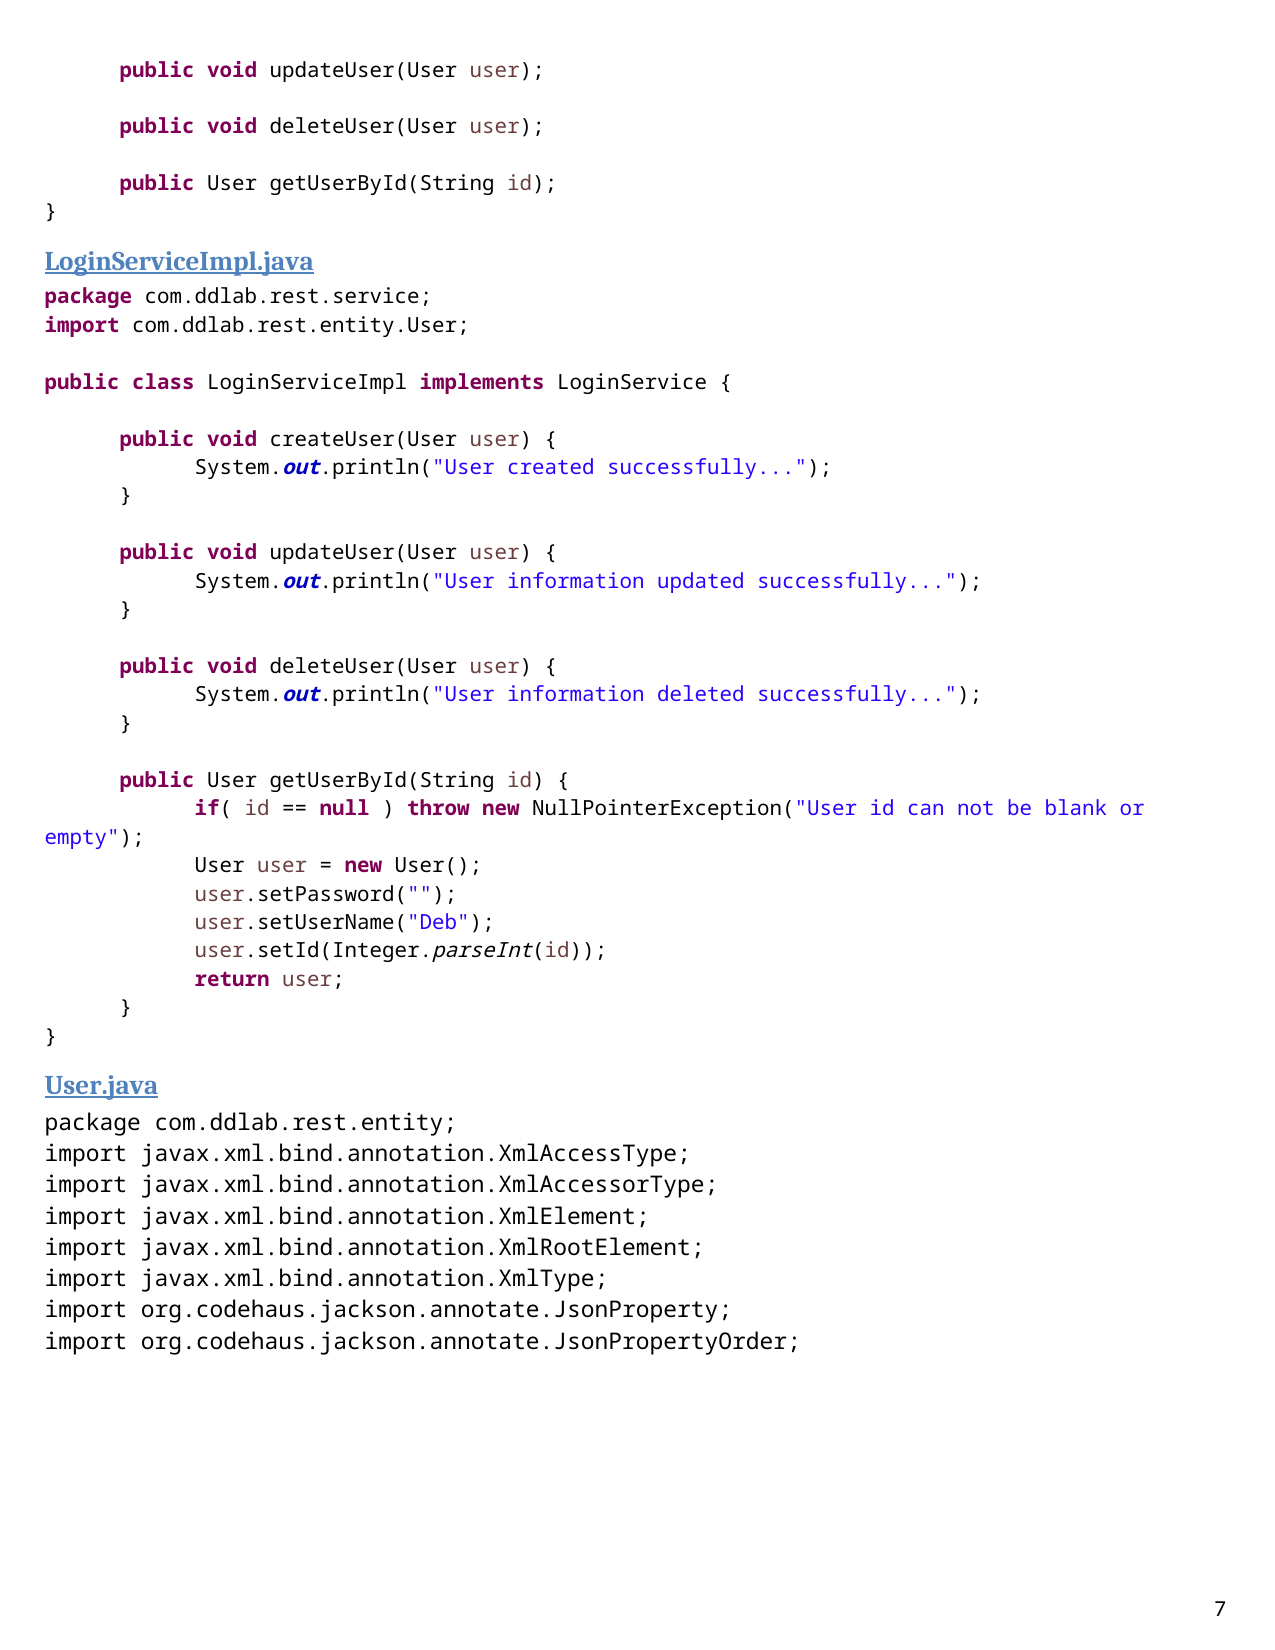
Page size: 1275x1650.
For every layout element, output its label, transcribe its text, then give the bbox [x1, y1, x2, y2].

text import com.ddlab.rest.entity.User; [44, 310, 1226, 338]
text } [44, 708, 1226, 736]
text public void deleteUser(User user) { [44, 651, 1226, 679]
text package com.ddlab.rest.entity; [44, 1106, 1226, 1137]
text User user = new User(); [44, 850, 1226, 879]
text } [44, 1021, 1226, 1049]
text } [44, 594, 1226, 623]
text user.setUserName("Deb"); [44, 907, 1226, 936]
text public class LoginServiceImpl implements LoginService { [44, 367, 1226, 395]
text import org.codehaus.jackson.annotate.JsonProperty; [44, 1293, 1226, 1324]
text import javax.xml.bind.annotation.XmlRootElement; [44, 1231, 1226, 1262]
text import javax.xml.bind.annotation.XmlElement; [44, 1199, 1226, 1231]
text System.out.println("User information deleted successfully..."); [44, 679, 1226, 708]
text System.out.println("User information updated successfully..."); [44, 566, 1226, 594]
text import org.codehaus.jackson.annotate.JsonPropertyOrder; [44, 1324, 1226, 1356]
text System.out.println("User created successfully..."); [44, 452, 1226, 481]
text } [44, 481, 1226, 509]
text } [44, 992, 1226, 1021]
text if( id == null ) throw new NullPointerException("User id can not be blank or empty"); [44, 793, 1226, 850]
text import javax.xml.bind.annotation.XmlAccessType; [44, 1137, 1226, 1168]
text public void createUser(User user) { [44, 424, 1226, 452]
text } [44, 196, 1226, 225]
text return user; [44, 964, 1226, 992]
text package com.ddlab.rest.service; [44, 281, 1226, 310]
text import javax.xml.bind.annotation.XmlAccessorType; [44, 1168, 1226, 1199]
subtitle LoginServiceImpl.java [44, 246, 1226, 277]
text public void updateUser(User user); [44, 55, 1226, 83]
text public void deleteUser(User user); [44, 112, 1226, 140]
text public User getUserById(String id) { [44, 765, 1226, 793]
text public User getUserById(String id); [44, 168, 1226, 196]
text user.setPassword(""); [44, 879, 1226, 907]
text public void updateUser(User user) { [44, 537, 1226, 566]
text import javax.xml.bind.annotation.XmlType; [44, 1262, 1226, 1293]
text user.setId(Integer.parseInt(id)); [44, 936, 1226, 964]
subtitle User.java [44, 1070, 1226, 1101]
